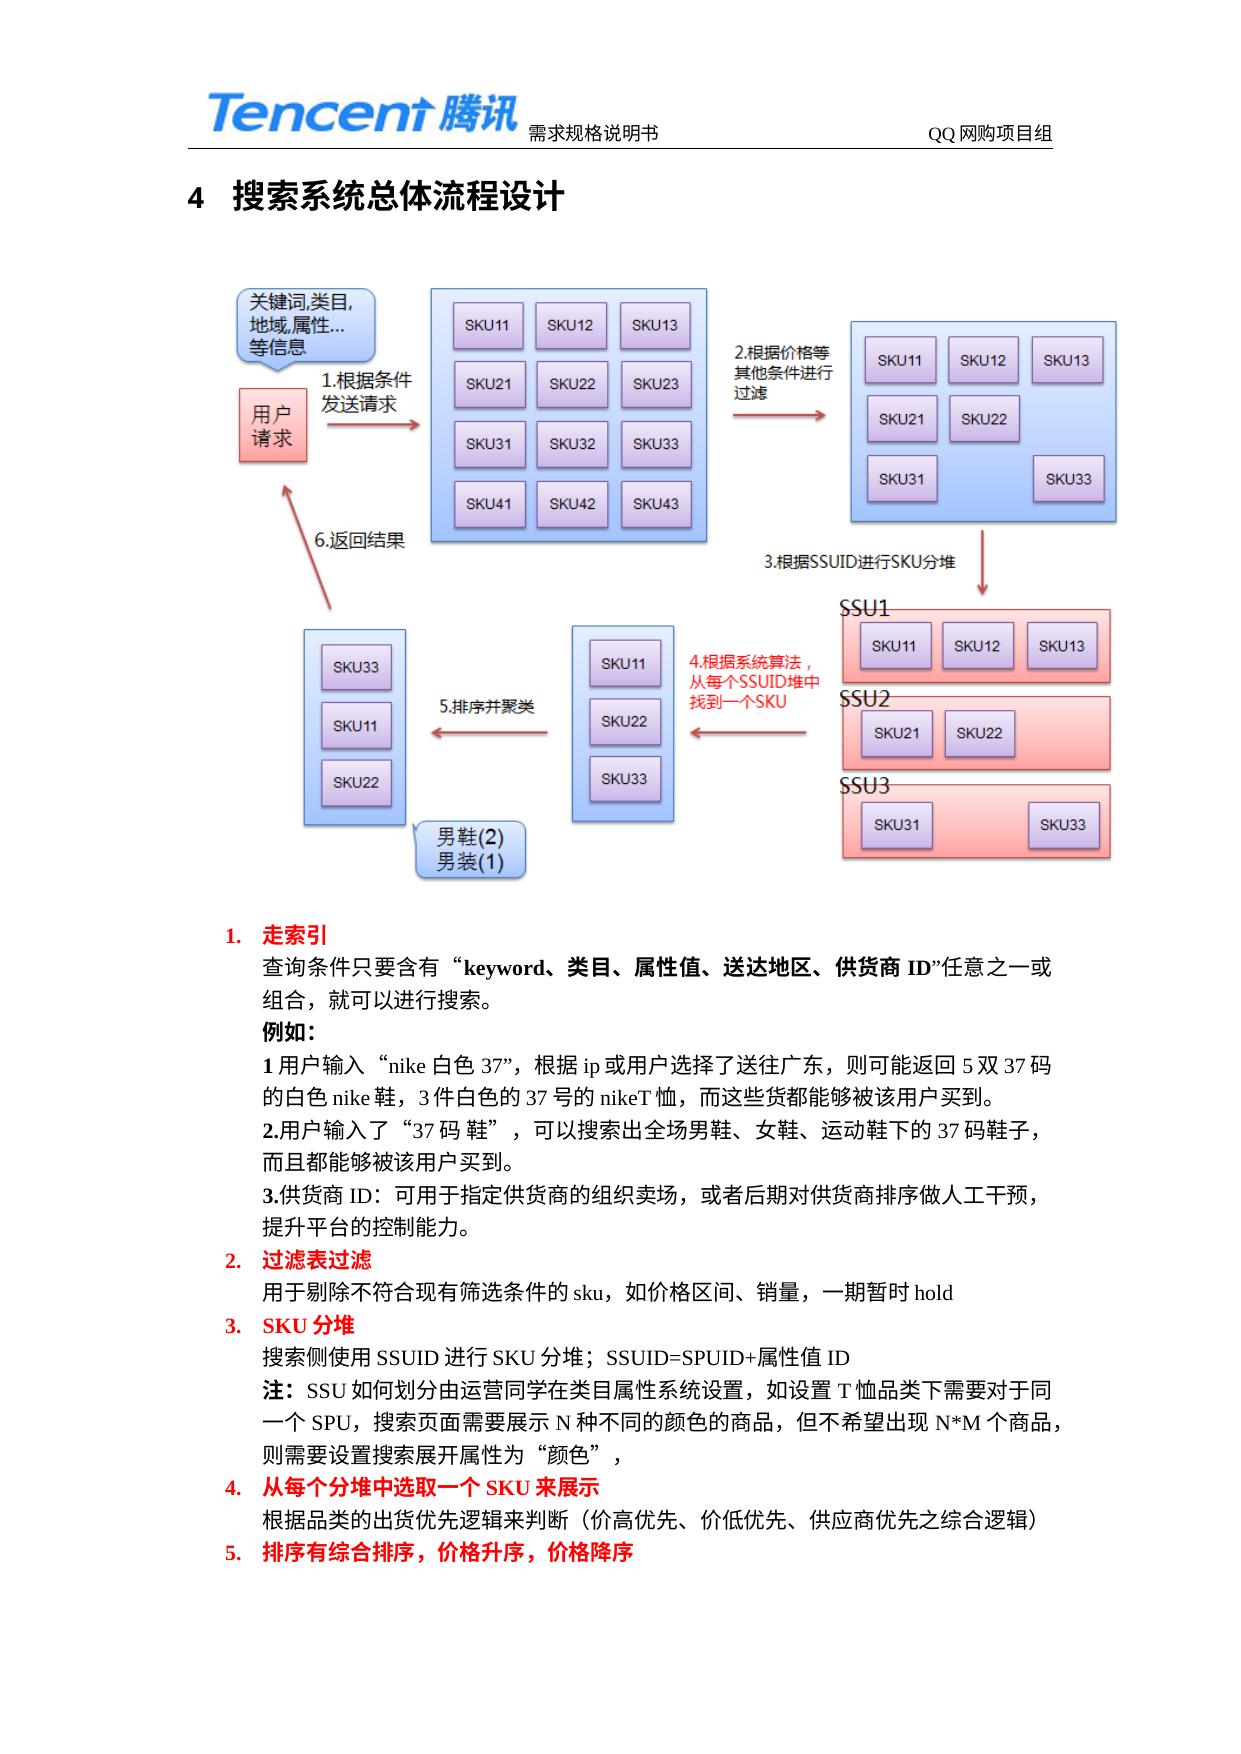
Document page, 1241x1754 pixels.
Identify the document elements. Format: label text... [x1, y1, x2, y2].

text 3.供货商ID：可用于指定供货商的组织卖场，或者后期对供货商排序做人工干预，提升平台的控制能力。 [262, 1177, 1053, 1242]
picture [206, 88, 524, 141]
text 搜索侧使用SSUID进行SKU分堆；SSUID=SPUID+属性值ID [262, 1340, 1053, 1372]
text 例如： [262, 1015, 1053, 1047]
text 根据品类的出货优先逻辑来判断（价高优先、价低优先、供应商优先之综合逻辑） [262, 1502, 1053, 1535]
list SKU分堆 [225, 1307, 1053, 1340]
text 注：SSU如何划分由运营同学在类目属性系统设置，如设置T恤品类下需要对于同一个SPU，搜索页面需要展示N种不同的颜色的商品，但不希望出现N*M个商品，则需要设置搜索展开属性为“颜色”， [262, 1372, 1053, 1470]
list 排序有综合排序，价格升序，价格降序 [225, 1535, 1053, 1567]
list 走索引 [225, 917, 1053, 950]
text 用于剔除不符合现有筛选条件的sku，如价格区间、销量，一期暂时hold [262, 1275, 1053, 1307]
text 2.用户输入了“37码 鞋”，可以搜索出全场男鞋、女鞋、运动鞋下的37码鞋子，而且都能够被该用户买到。 [262, 1112, 1053, 1177]
list 从每个分堆中选取一个SKU来展示 [225, 1470, 1053, 1502]
text 查询条件只要含有“keyword、类目、属性值、送达地区、供货商ID”任意之一或组合，就可以进行搜索。 [262, 950, 1053, 1015]
subtitle 搜索系统总体流程设计 [187, 162, 1053, 227]
picture [225, 267, 1125, 883]
list 过滤表过滤 [225, 1242, 1053, 1275]
text 1用户输入“nike 白色 37”，根据ip或用户选择了送往广东，则可能返回5双37码的白色nike鞋，3件白色的37号的nikeT恤，而这些货都能够被该用户买到。 [262, 1047, 1053, 1112]
